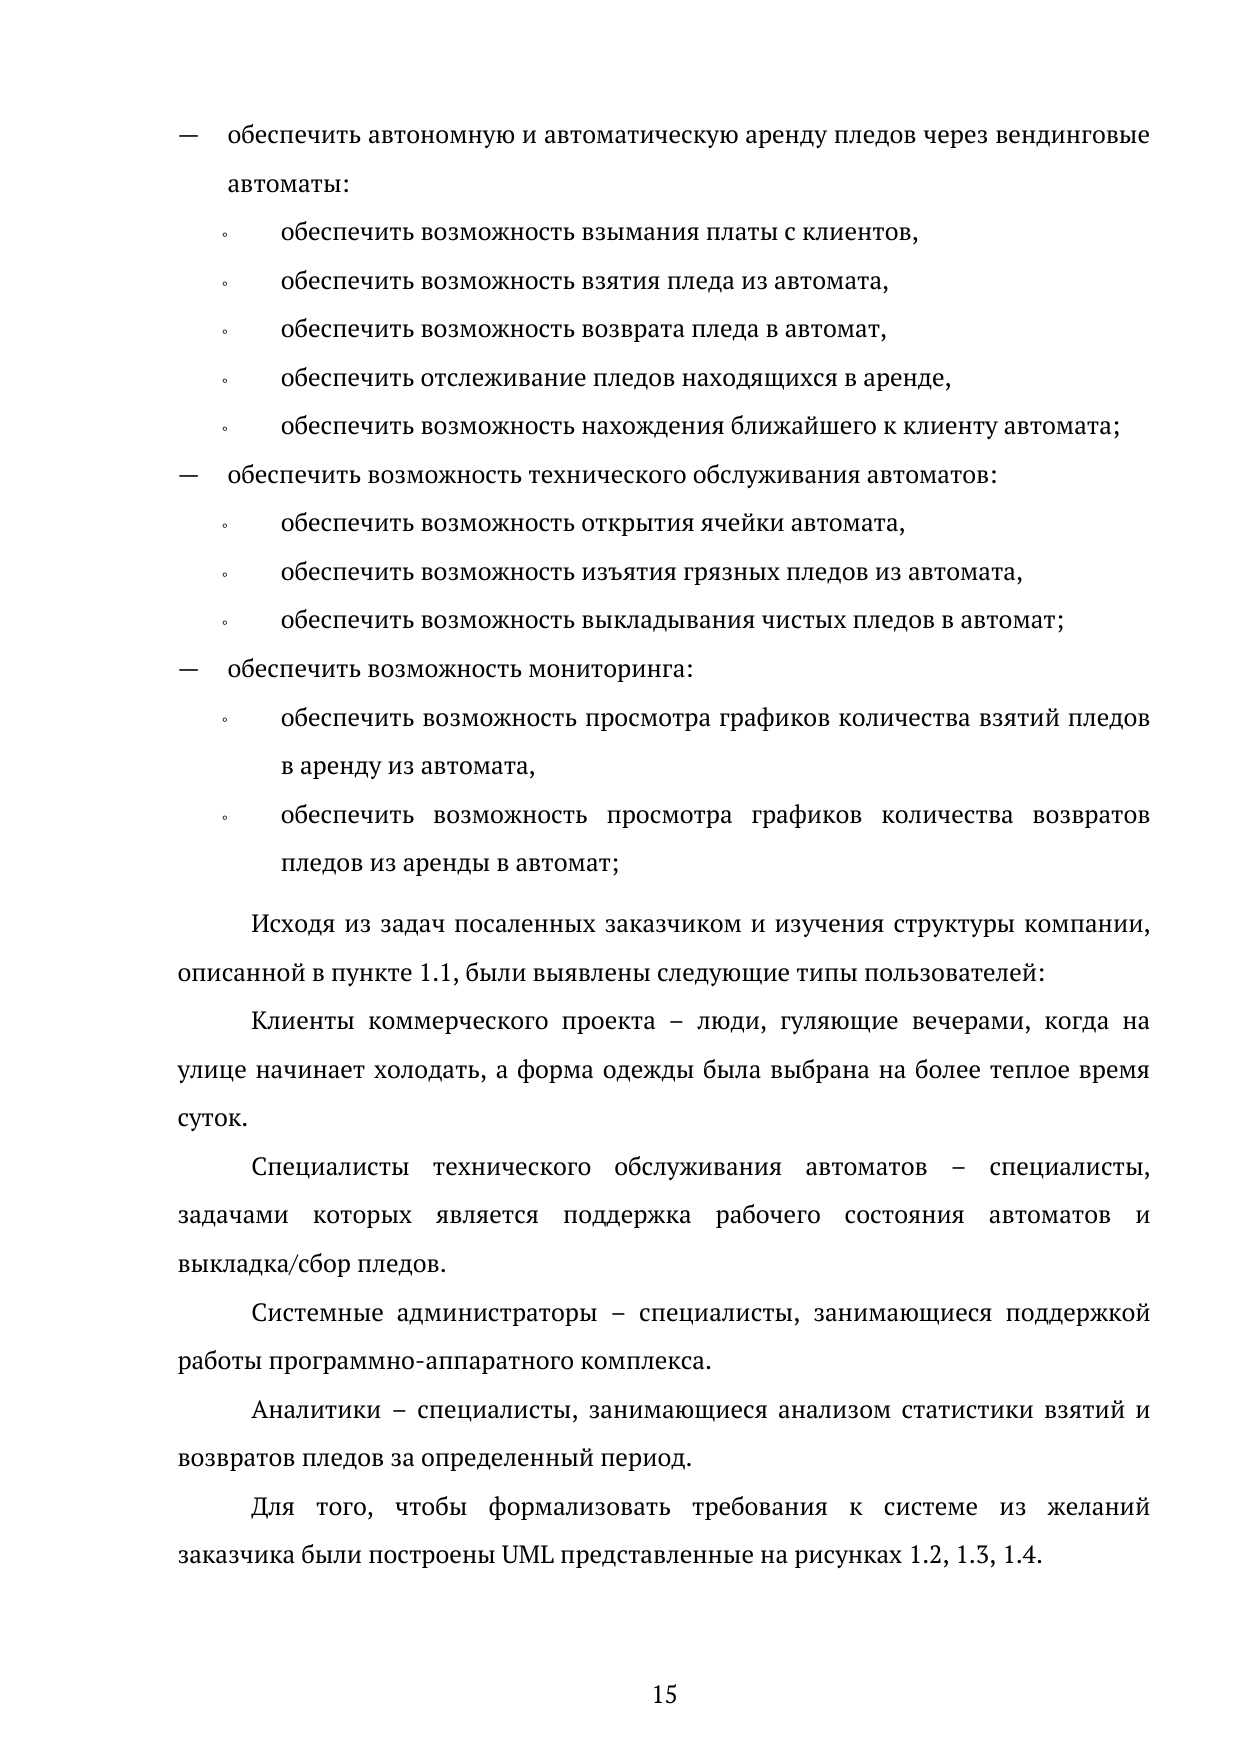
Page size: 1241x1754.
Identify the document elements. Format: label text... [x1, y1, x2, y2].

text Системные администраторы – специалисты, занимающиеся поддержкой работы программно-аппаратного комплекса. [177, 1296, 1152, 1377]
list обеспечить возможность открытия ячейки автомата, [221, 506, 1152, 539]
text Исходя из задач посаленных заказчиком и изучения структуры компании, описанной в пункте 1.1, были выявлены следующие типы пользователей: [177, 907, 1152, 988]
text Специалисты технического обслуживания автоматов – специалисты, задачами которых является поддержка рабочего состояния автоматов и выкладка/сбор пледов. [177, 1150, 1152, 1279]
list обеспечить возможность мониторинга: [177, 652, 1152, 684]
list обеспечить возможность нахождения ближайшего к клиенту автомата; [221, 409, 1152, 442]
list обеспечить возможность взымания платы с клиентов, [221, 215, 1152, 248]
text Клиенты коммерческого проекта – люди, гуляющие вечерами, когда на улице начинает холодать, а форма одежды была выбрана на более теплое время суток. [177, 1004, 1152, 1134]
list обеспечить возможность изъятия грязных пледов из автомата, [221, 555, 1152, 587]
text Для того, чтобы формализовать требования к системе из желаний заказчика были построены UML представленные на рисунках 1.2, 1.3, 1.4. [177, 1490, 1152, 1571]
list обеспечить возможность взятия пледа из автомата, [221, 264, 1152, 296]
list обеспечить отслеживание пледов находящихся в аренде, [221, 361, 1152, 393]
list обеспечить автономную и автоматическую аренду пледов через вендинговые автоматы: [177, 118, 1152, 199]
text Аналитики – специалисты, занимающиеся анализом статистики взятий и возвратов пледов за определенный период. [177, 1393, 1152, 1474]
list обеспечить возможность выкладывания чистых пледов в автомат; [221, 603, 1152, 636]
list обеспечить возможность просмотра графиков количества взятий пледов в аренду из автомата, [221, 701, 1152, 782]
list обеспечить возможность технического обслуживания автоматов: [177, 458, 1152, 490]
list обеспечить возможность просмотра графиков количества возвратов пледов из аренды в автомат; [221, 798, 1152, 879]
list обеспечить возможность возврата пледа в автомат, [221, 312, 1152, 345]
